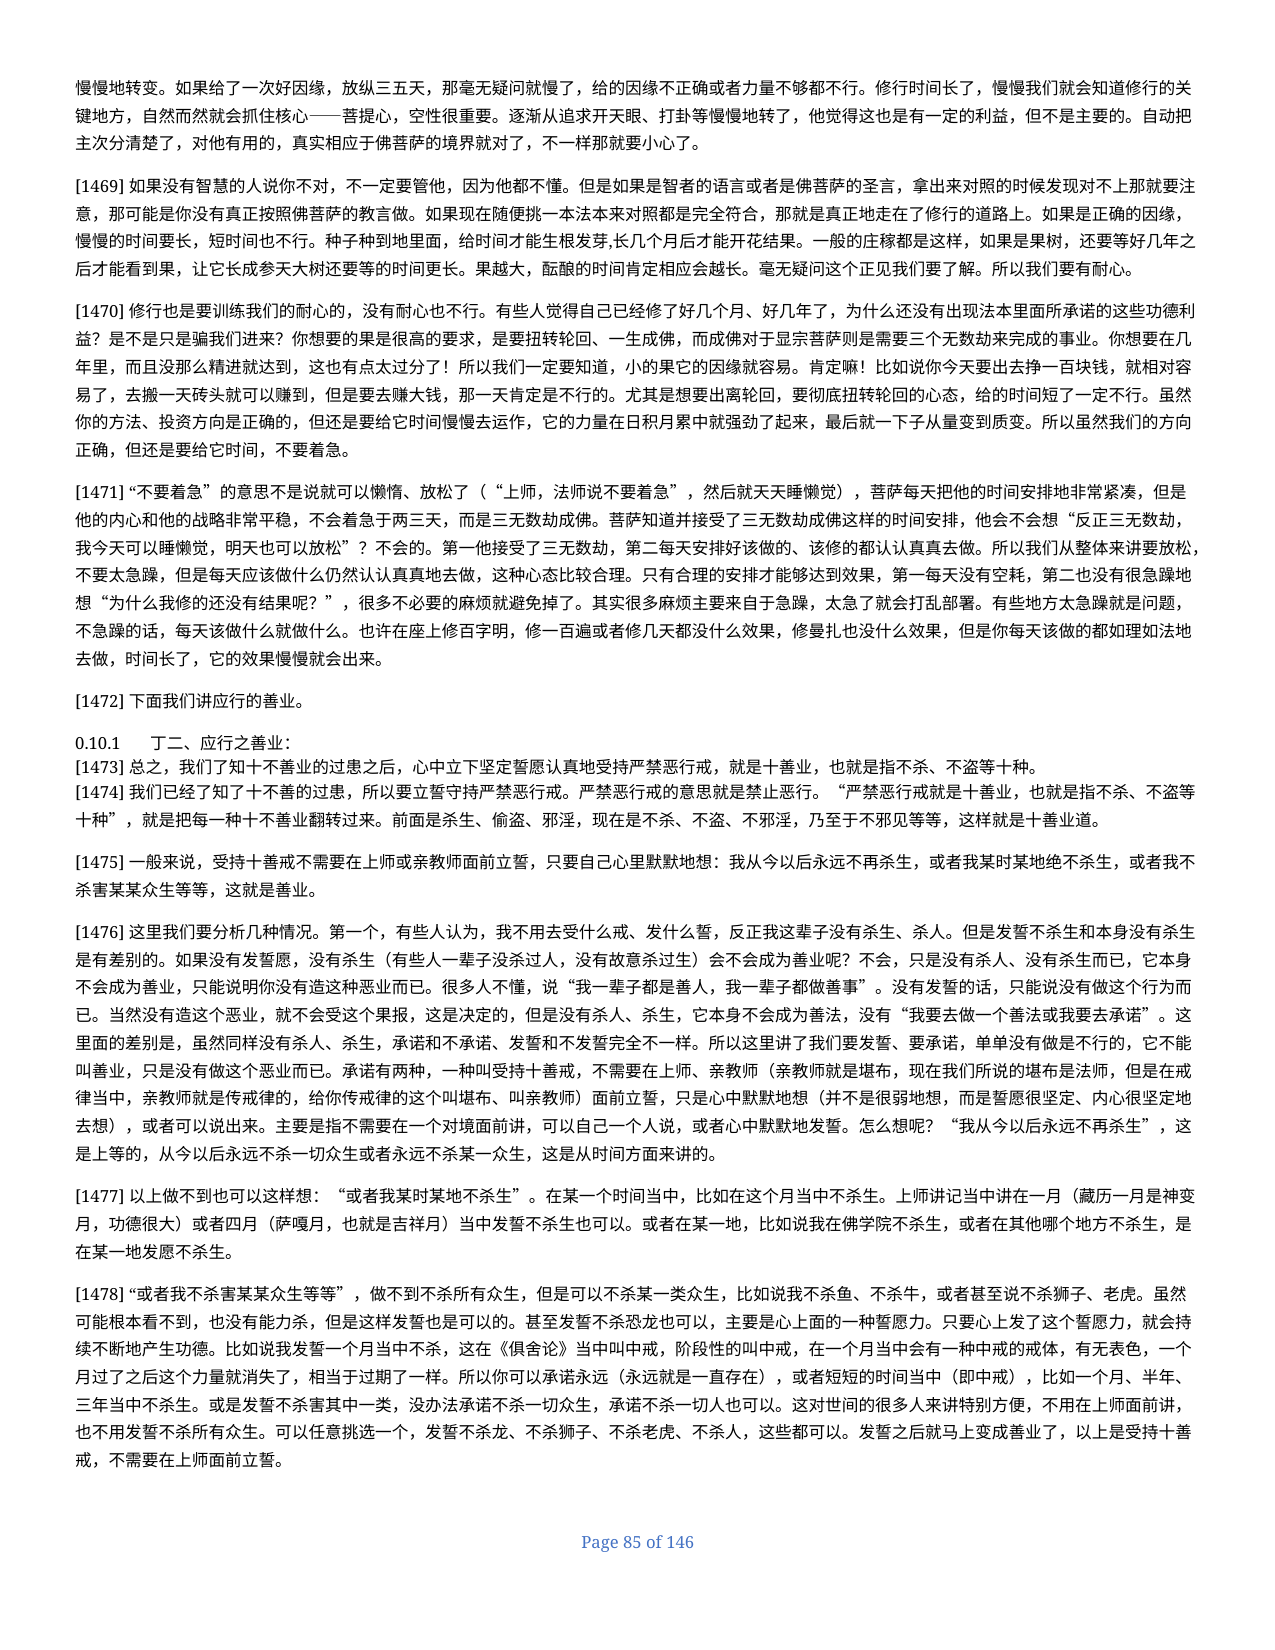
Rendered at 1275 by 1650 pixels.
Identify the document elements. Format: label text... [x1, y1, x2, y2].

text [1475] 一般来说，受持十善戒不需要在上师或亲教师面前立誓，只要自己心里默默地想：我从今以后永远不再杀生，或者我某时某地绝不杀生，或者我不杀害某某众生等等，这就是善业。 [75, 849, 1200, 901]
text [75, 75, 1200, 154]
text [1471] “不要着急”的意思不是说就可以懒惰、放松了（“上师，法师说不要着急”，然后就天天睡懒觉），菩萨每天把他的时间安排地非常紧凑，但是他的内心和他的战略非常平稳，不会着急于两三天，而是三无数劫成佛。菩萨知道并接受了三无数劫成佛这样的时间安排，他会不会想“反正三无数劫，我今天可以睡懒觉，明天也可以放松”？不会的。第一他接受了三无数劫，第二每天安排好该做的、该修的都认认真真去做。所以我们从整体来讲要放松，不要太急躁，但是每天应该做什么仍然认认真真地去做，这种心态比较合理。只有合理的安排才能够达到效果，第一每天没有空耗，第二也没有很急躁地想“为什么我修的还没有结果呢？”，很多不必要的麻烦就避免掉了。其实很多麻烦主要来自于急躁，太急了就会打乱部署。有些地方太急躁就是问题，不急躁的话，每天该做什么就做什么。也许在座上修百字明，修一百遍或者修几天都没什么效果，修曼扎也没什么效果，但是你每天该做的都如理如法地去做，时间长了，它的效果慢慢就会出来。 [75, 479, 1200, 670]
text [1469] 如果没有智慧的人说你不对，不一定要管他，因为他都不懂。但是如果是智者的语言或者是佛菩萨的圣言，拿出来对照的时候发现对不上那就要注意，那可能是你没有真正按照佛菩萨的教言做。如果现在随便挑一本法本来对照都是完全符合，那就是真正地走在了修行的道路上。如果是正确的因缘，慢慢的时间要长，短时间也不行。种子种到地里面，给时间才能生根发芽,长几个月后才能开花结果。一般的庄稼都是这样，如果是果树，还要等好几年之后才能看到果，让它长成参天大树还要等的时间更长。果越大，酝酿的时间肯定相应会越长。毫无疑问这个正见我们要了解。所以我们要有耐心。 [75, 173, 1200, 280]
text [1477] 以上做不到也可以这样想：“或者我某时某地不杀生”。在某一个时间当中，比如在这个月当中不杀生。上师讲记当中讲在一月（藏历一月是神变月，功德很大）或者四月（萨嘎月，也就是吉祥月）当中发誓不杀生也可以。或者在某一地，比如说我在佛学院不杀生，或者在其他哪个地方不杀生，是在某一地发愿不杀生。 [75, 1183, 1200, 1263]
text [1478] “或者我不杀害某某众生等等”，做不到不杀所有众生，但是可以不杀某一类众生，比如说我不杀鱼、不杀牛，或者甚至说不杀狮子、老虎。虽然可能根本看不到，也没有能力杀，但是这样发誓也是可以的。甚至发誓不杀恐龙也可以，主要是心上面的一种誓愿力。只要心上发了这个誓愿力，就会持续不断地产生功德。比如说我发誓一个月当中不杀，这在《俱舍论》当中叫中戒，阶段性的叫中戒，在一个月当中会有一种中戒的戒体，有无表色，一个月过了之后这个力量就消失了，相当于过期了一样。所以你可以承诺永远（永远就是一直存在），或者短短的时间当中（即中戒），比如一个月、半年、三年当中不杀生。或是发誓不杀害其中一类，没办法承诺不杀一切众生，承诺不杀一切人也可以。这对世间的很多人来讲特别方便，不用在上师面前讲，也不用发誓不杀所有众生。可以任意挑选一个，发誓不杀龙、不杀狮子、不杀老虎、不杀人，这些都可以。发誓之后就马上变成善业了，以上是受持十善戒，不需要在上师面前立誓。 [75, 1281, 1200, 1471]
text [1472] 下面我们讲应行的善业。 [75, 688, 1200, 712]
text [1476] 这里我们要分析几种情况。第一个，有些人认为，我不用去受什么戒、发什么誓，反正我这辈子没有杀生、杀人。但是发誓不杀生和本身没有杀生是有差别的。如果没有发誓愿，没有杀生（有些人一辈子没杀过人，没有故意杀过生）会不会成为善业呢？不会，只是没有杀人、没有杀生而已，它本身不会成为善业，只能说明你没有造这种恶业而已。很多人不懂，说“我一辈子都是善人，我一辈子都做善事”。没有发誓的话，只能说没有做这个行为而已。当然没有造这个恶业，就不会受这个果报，这是决定的，但是没有杀人、杀生，它本身不会成为善法，没有“我要去做一个善法或我要去承诺”。这里面的差别是，虽然同样没有杀人、杀生，承诺和不承诺、发誓和不发誓完全不一样。所以这里讲了我们要发誓、要承诺，单单没有做是不行的，它不能叫善业，只是没有做这个恶业而已。承诺有两种，一种叫受持十善戒，不需要在上师、亲教师（亲教师就是堪布，现在我们所说的堪布是法师，但是在戒律当中，亲教师就是传戒律的，给你传戒律的这个叫堪布、叫亲教师）面前立誓，只是心中默默地想（并不是很弱地想，而是誓愿很坚定、内心很坚定地去想），或者可以说出来。主要是指不需要在一个对境面前讲，可以自己一个人说，或者心中默默地发誓。怎么想呢？“我从今以后永远不再杀生”，这是上等的，从今以后永远不杀一切众生或者永远不杀某一众生，这是从时间方面来讲的。 [75, 919, 1200, 1165]
text [1470] 修行也是要训练我们的耐心的，没有耐心也不行。有些人觉得自己已经修了好几个月、好几年了，为什么还没有出现法本里面所承诺的这些功德利益？是不是只是骗我们进来？你想要的果是很高的要求，是要扭转轮回、一生成佛，而成佛对于显宗菩萨则是需要三个无数劫来完成的事业。你想要在几年里，而且没那么精进就达到，这也有点太过分了！所以我们一定要知道，小的果它的因缘就容易。肯定嘛！比如说你今天要出去挣一百块钱，就相对容易了，去搬一天砖头就可以赚到，但是要去赚大钱，那一天肯定是不行的。尤其是想要出离轮回，要彻底扭转轮回的心态，给的时间短了一定不行。虽然你的方法、投资方向是正确的，但还是要给它时间慢慢去运作，它的力量在日积月累中就强劲了起来，最后就一下子从量变到质变。所以虽然我们的方向正确，但还是要给它时间，不要着急。 [75, 298, 1200, 461]
text [1474] 我们已经了知了十不善的过患，所以要立誓守持严禁恶行戒。严禁恶行戒的意思就是禁止恶行。“严禁恶行戒就是十善业，也就是指不杀、不盗等十种”，就是把每一种十不善业翻转过来。前面是杀生、偷盗、邪淫，现在是不杀、不盗、不邪淫，乃至于不邪见等等，这样就是十善业道。 [75, 779, 1200, 831]
